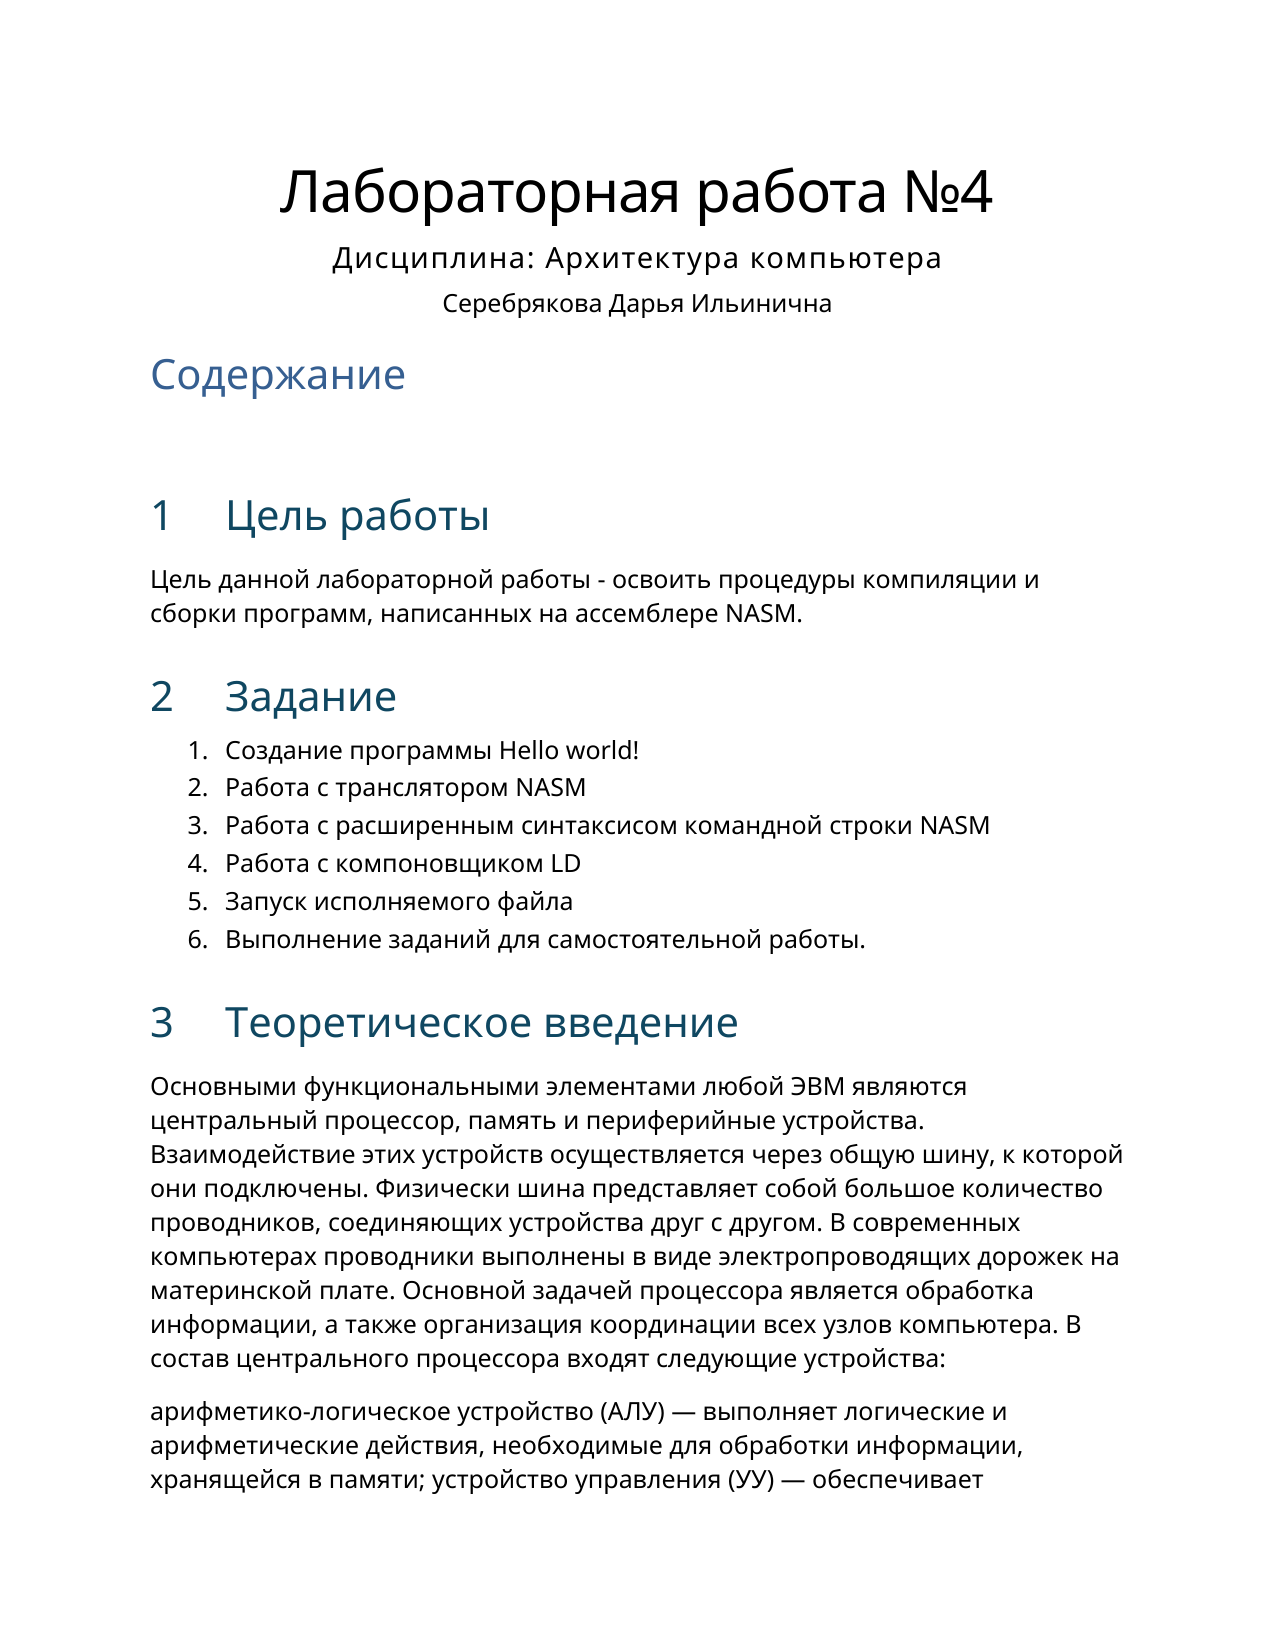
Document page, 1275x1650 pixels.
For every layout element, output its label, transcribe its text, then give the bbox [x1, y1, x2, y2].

list Работа с компоновщиком LD [187, 846, 1125, 880]
subtitle Дисциплина: Архитектура компьютера [150, 238, 1125, 277]
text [150, 1394, 1125, 1496]
list Выполнение заданий для самостоятельной работы. [187, 921, 1125, 955]
list Запуск исполняемого файла [187, 883, 1125, 918]
list Работа с транслятором NASM [187, 770, 1125, 804]
text Цель данной лабораторной работы - освоить процедуры компиляции и сборки программ, написанных на ассемблере NASM. [150, 562, 1125, 630]
list Создание программы Hello world! [187, 732, 1125, 766]
subtitle 3 Теоретическое введение [150, 993, 1125, 1050]
text Серебрякова Дарья Ильинична [150, 286, 1125, 320]
subtitle 2 Задание [150, 667, 1125, 724]
text Основными функциональными элементами любой ЭВМ являются центральный процессор, память и периферийные устройства. Взаимодействие этих устройств осуществляется через общую шину, к которой они подключены. Физически шина представляет собой большое количество проводников, соединяющих устройства друг с другом. В современных компьютерах проводники выполнены в виде электропроводящих дорожек на материнской плате. Основной задачей процессора является обработка информации, а также организация координации всех узлов компьютера. В состав центрального процессора входят следующие устройства: [150, 1068, 1125, 1375]
subtitle 1 Цель работы [150, 486, 1125, 543]
list Работа с расширенным синтаксисом командной строки NASM [187, 808, 1125, 842]
title Лабораторная работа №4 [150, 150, 1125, 229]
